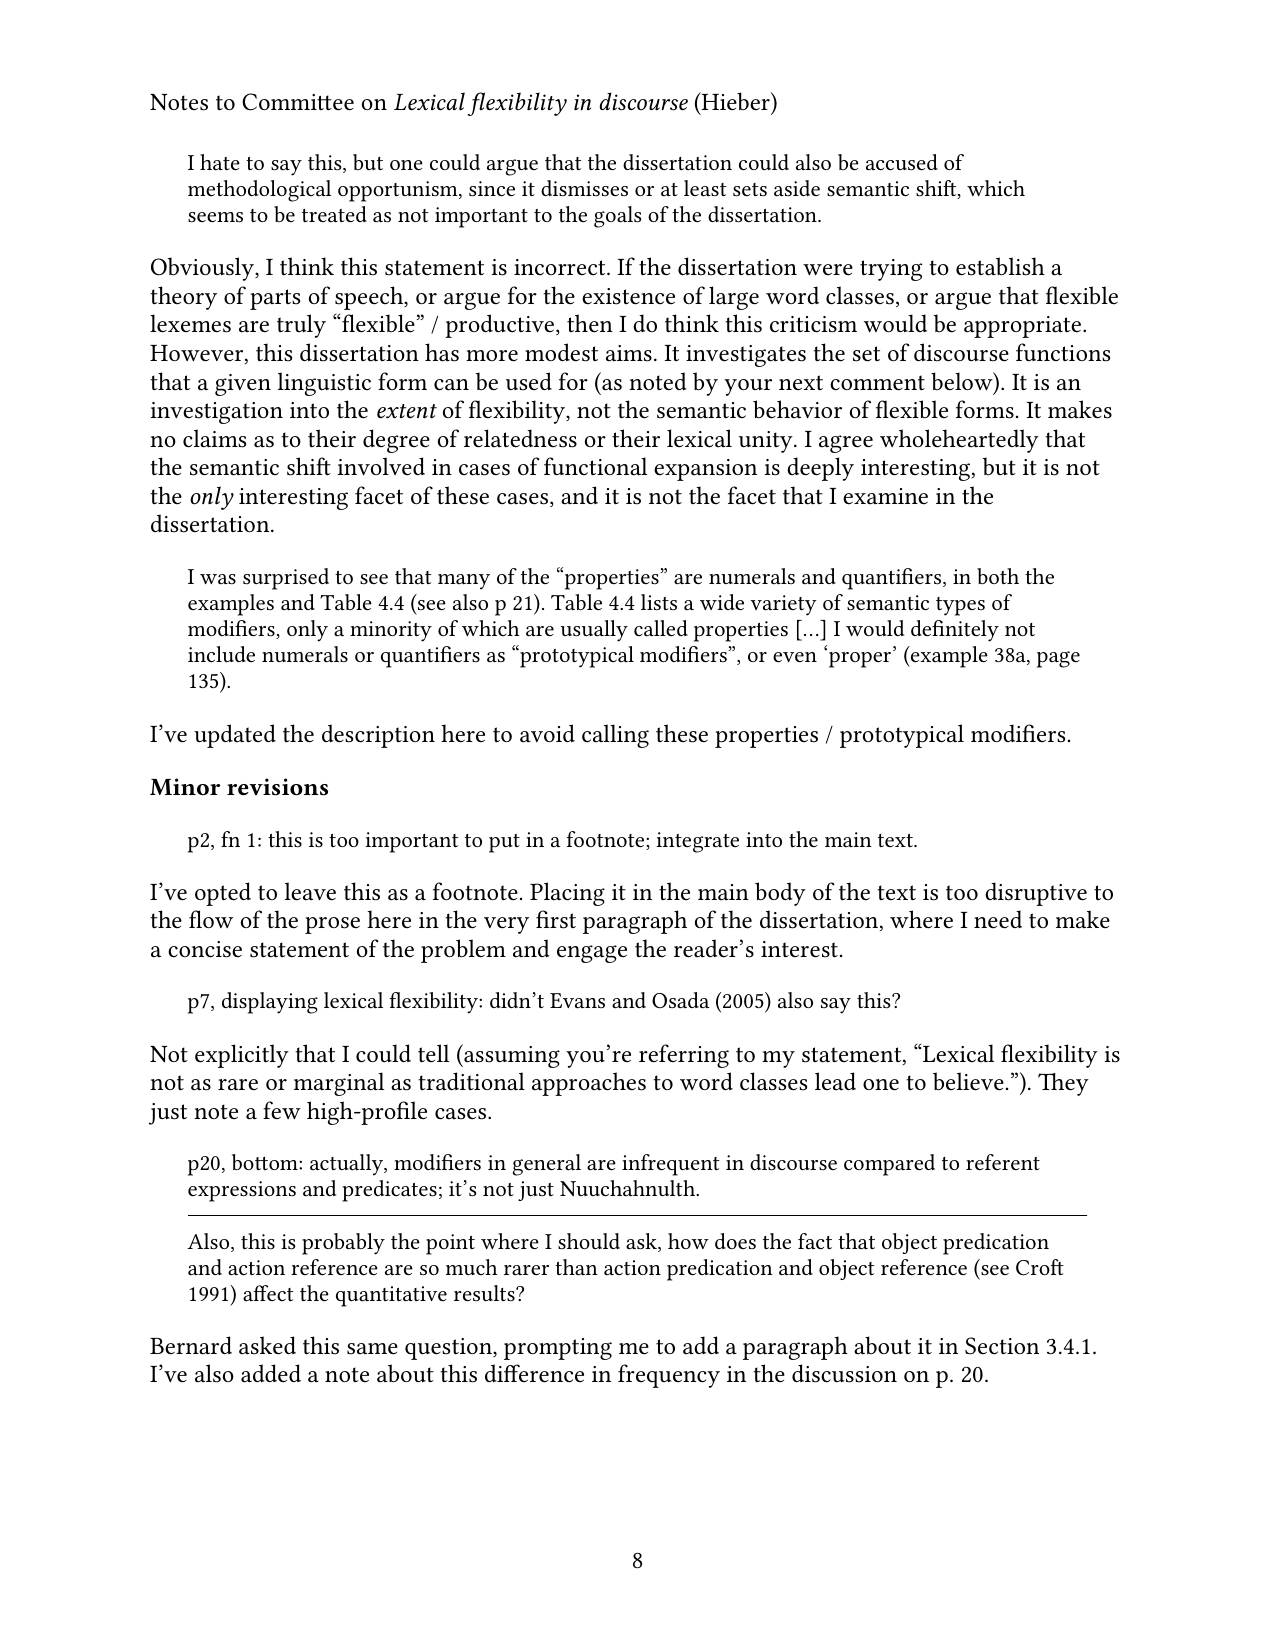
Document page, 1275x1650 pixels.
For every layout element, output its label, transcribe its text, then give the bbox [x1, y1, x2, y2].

text I’ve updated the description here to avoid calling these properties / prototypical modifiers. [150, 719, 1125, 748]
subtitle Minor revisions [150, 773, 1125, 802]
text I’ve opted to leave this as a footnote. Placing it in the main body of the text is too disruptive to the flow of the prose here in the very first paragraph of the dissertation, where I need to make a concise statement of the problem and engage the reader’s interest. [150, 878, 1125, 963]
text Also, this is probably the point where I should ask, how does the fact that object predication and action reference are so much rarer than action predication and object reference (see Croft 1991) affect the quantitative results? [187, 1228, 1087, 1307]
text p2, fn 1: this is too important to put in a footnote; integrate into the main text. [187, 827, 1087, 853]
text Bernard asked this same question, prompting me to add a paragraph about it in Section 3.4.1. I’ve also added a note about this difference in frequency in the discussion on p. 20. [150, 1332, 1125, 1389]
text p7, displaying lexical flexibility: didn’t Evans and Osada (2005) also say this? [187, 988, 1087, 1014]
text I was surprised to see that many of the “properties” are numerals and quantifiers, in both the examples and Table 4.4 (see also p 21). Table 4.4 lists a wide variety of semantic types of modifiers, only a minority of which are usually called properties […] I would definitely not include numerals or quantifiers as “prototypical modifiers”, or even ‘proper’ (example 38a, page 135). [187, 564, 1087, 694]
text I hate to say this, but one could argue that the dissertation could also be accused of methodological opportunism, since it dismisses or at least sets aside semantic shift, which seems to be treated as not important to the goals of the dissertation. [187, 150, 1087, 228]
text p20, bottom: actually, modifiers in general are infrequent in discourse compared to referent expressions and predicates; it’s not just Nuuchahnulth. [187, 1150, 1087, 1216]
text Not explicitly that I could tell (assuming you’re referring to my statement, “Lexical flexibility is not as rare or marginal as traditional approaches to word classes lead one to believe.”). They just note a few high-profile cases. [150, 1039, 1125, 1125]
